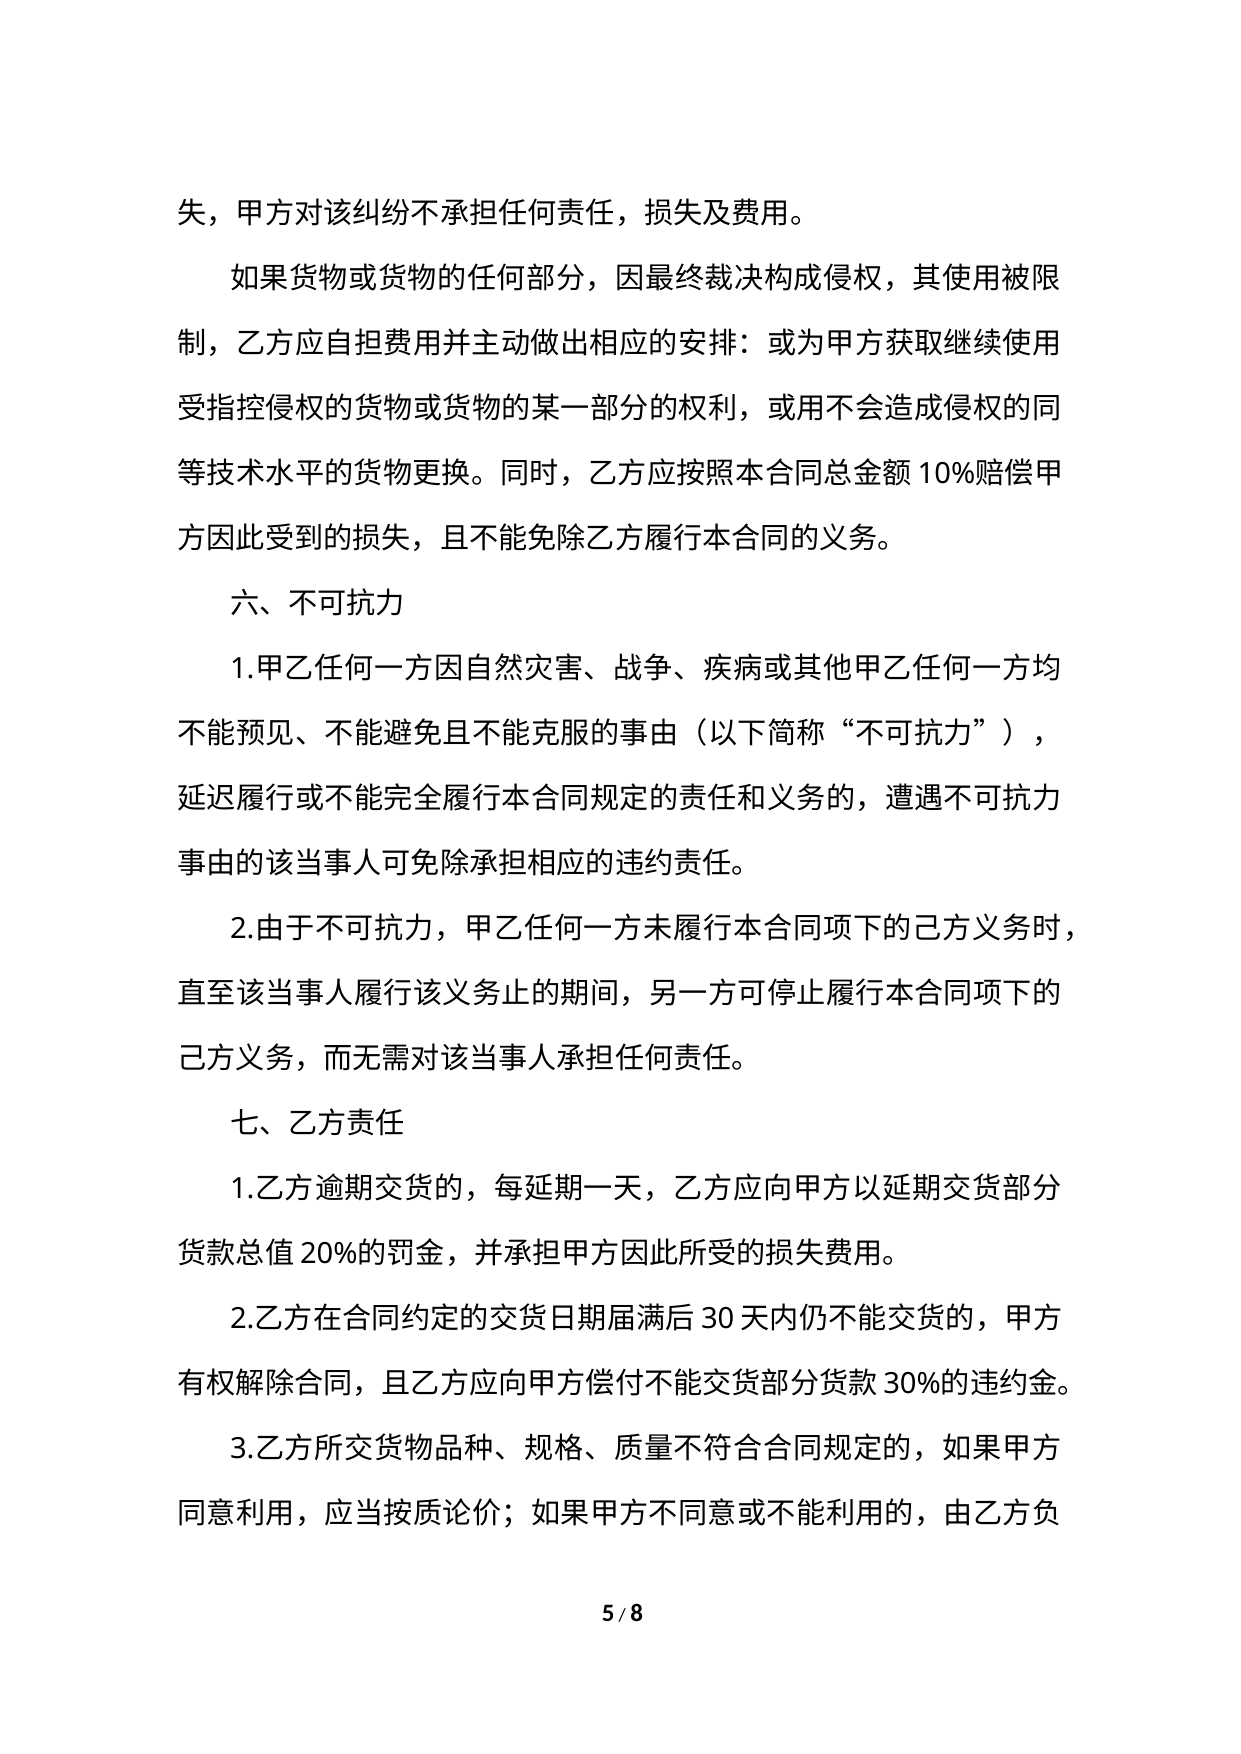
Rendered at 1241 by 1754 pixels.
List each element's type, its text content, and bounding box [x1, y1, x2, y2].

text 六、不可抗力 [177, 568, 1063, 633]
text 如果货物或货物的任何部分，因最终裁决构成侵权，其使用被限制，乙方应自担费用并主动做出相应的安排：或为甲方获取继续使用受指控侵权的货物或货物的某一部分的权利，或用不会造成侵权的同等技术水平的货物更换。同时，乙方应按照本合同总金额10%赔偿甲方因此受到的损失，且不能免除乙方履行本合同的义务。 [177, 243, 1063, 568]
text 七、乙方责任 [177, 1088, 1063, 1153]
text 2.乙方在合同约定的交货日期届满后30天内仍不能交货的，甲方有权解除合同，且乙方应向甲方偿付不能交货部分货款30%的违约金。 [177, 1283, 1063, 1413]
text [177, 178, 1063, 243]
text 1.甲乙任何一方因自然灾害、战争、疾病或其他甲乙任何一方均不能预见、不能避免且不能克服的事由（以下简称“不可抗力”），延迟履行或不能完全履行本合同规定的责任和义务的，遭遇不可抗力事由的该当事人可免除承担相应的违约责任。 [177, 633, 1063, 893]
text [177, 1413, 1063, 1543]
text 1.乙方逾期交货的，每延期一天，乙方应向甲方以延期交货部分货款总值20%的罚金，并承担甲方因此所受的损失费用。 [177, 1153, 1063, 1283]
text 2.由于不可抗力，甲乙任何一方未履行本合同项下的己方义务时，直至该当事人履行该义务止的期间，另一方可停止履行本合同项下的己方义务，而无需对该当事人承担任何责任。 [177, 893, 1063, 1088]
